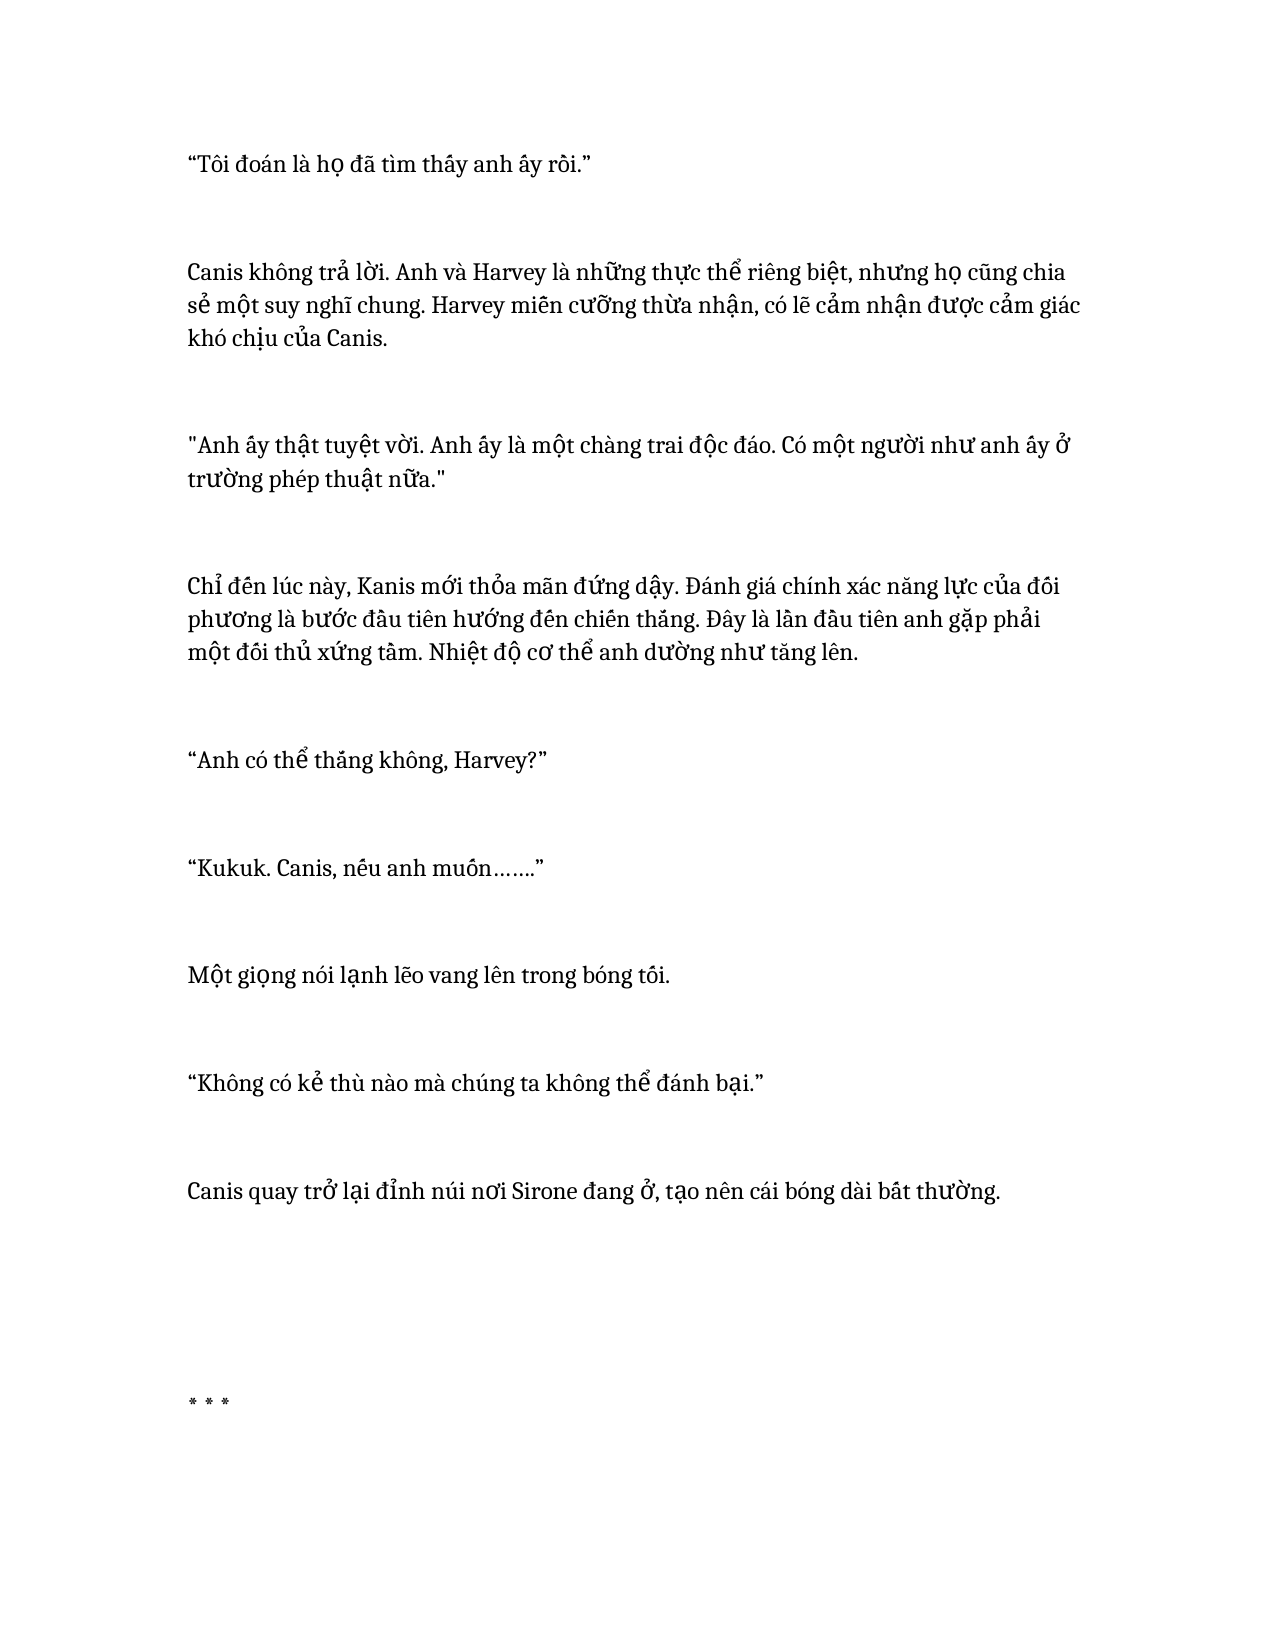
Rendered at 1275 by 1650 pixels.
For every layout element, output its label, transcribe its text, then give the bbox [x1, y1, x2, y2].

text “Anh có thể thắng không, Harvey?” [187, 746, 1087, 775]
text Một giọng nói lạnh lẽo vang lên trong bóng tối. [187, 961, 1087, 990]
text Chỉ đến lúc này, Kanis mới thỏa mãn đứng dậy. Đánh giá chính xác năng lực của đối phương là bước đầu tiên hướng đến chiến thắng. Đây là lần đầu tiên anh gặp phải một đối thủ xứng tầm. Nhiệt độ cơ thể anh dường như tăng lên. [187, 572, 1087, 667]
text “Tôi đoán là họ đã tìm thấy anh ấy rồi.” [187, 150, 1087, 179]
text Canis không trả lời. Anh và Harvey là những thực thể riêng biệt, nhưng họ cũng chia sẻ một suy nghĩ chung. Harvey miễn cưỡng thừa nhận, có lẽ cảm nhận được cảm giác khó chịu của Canis. [187, 258, 1087, 352]
text “Kukuk. Canis, nếu anh muốn…….” [187, 854, 1087, 882]
text * * * [187, 1392, 1087, 1421]
text Canis quay trở lại đỉnh núi nơi Sirone đang ở, tạo nên cái bóng dài bất thường. [187, 1177, 1087, 1206]
text “Không có kẻ thù nào mà chúng ta không thể đánh bại.” [187, 1069, 1087, 1098]
text "Anh ấy thật tuyệt vời. Anh ấy là một chàng trai độc đáo. Có một người như anh ấy ở trường phép thuật nữa." [187, 431, 1087, 493]
